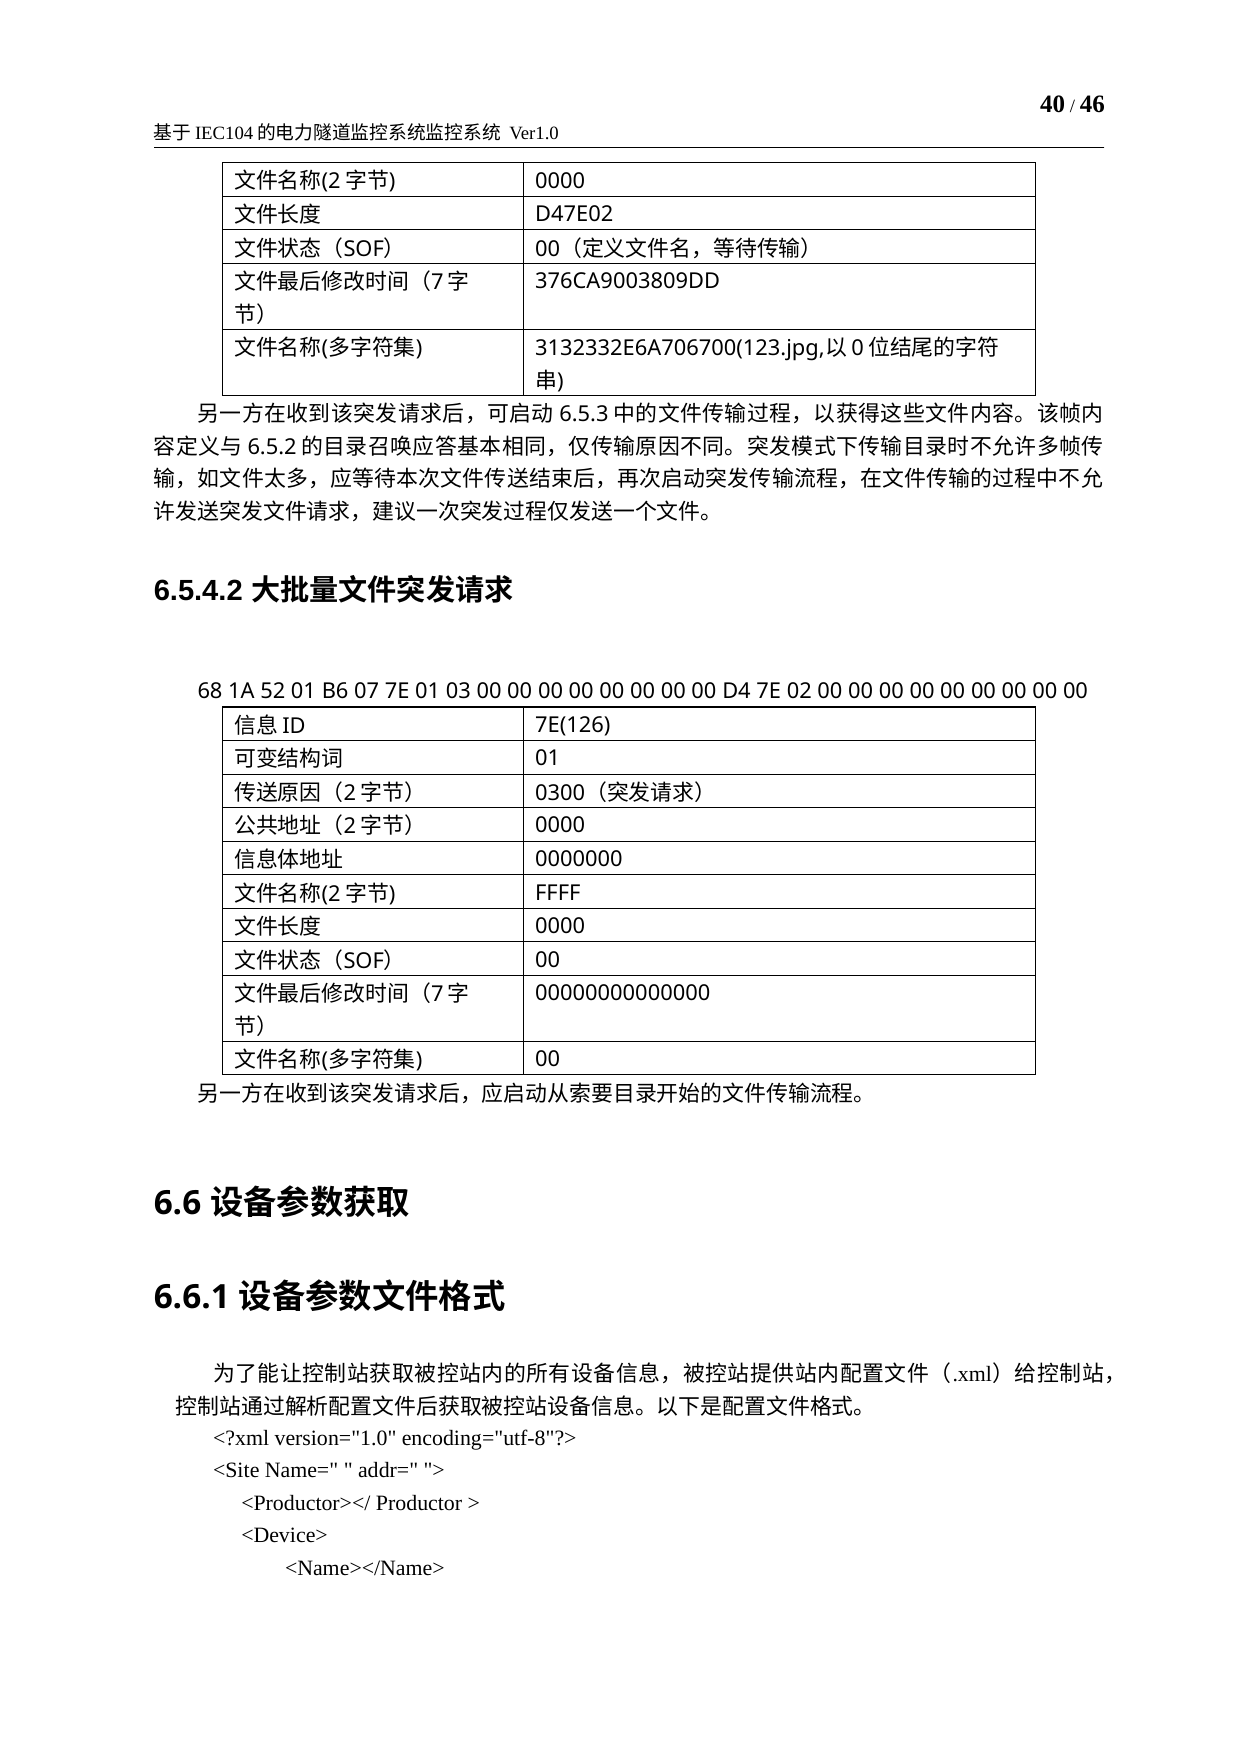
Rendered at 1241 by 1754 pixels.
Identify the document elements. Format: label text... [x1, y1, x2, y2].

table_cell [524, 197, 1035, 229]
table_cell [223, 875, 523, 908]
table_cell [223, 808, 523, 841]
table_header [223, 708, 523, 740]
text <Productor></ Productor > [175, 1486, 1104, 1518]
text <Device> [175, 1518, 1104, 1551]
text <Name></Name> [175, 1551, 1104, 1583]
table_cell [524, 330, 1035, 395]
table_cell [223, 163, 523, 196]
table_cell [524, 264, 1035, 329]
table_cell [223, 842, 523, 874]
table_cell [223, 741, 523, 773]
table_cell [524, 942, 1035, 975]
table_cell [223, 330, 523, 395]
text 为了能让控制站获取被控站内的所有设备信息，被控站提供站内配置文件（.xml）给控制站，控制站通过解析配置文件后获取被控站设备信息。以下是配置文件格式。 [175, 1356, 1104, 1421]
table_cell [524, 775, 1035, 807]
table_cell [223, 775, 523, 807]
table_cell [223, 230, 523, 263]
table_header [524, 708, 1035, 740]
text 68 1A 52 01 B6 07 7E 01 03 00 00 00 00 00 00 00 00 D4 7E 02 00 00 00 00 00 00 00 00 00 [153, 674, 1104, 706]
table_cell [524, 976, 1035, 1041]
text 另一方在收到该突发请求后，应启动从索要目录开始的文件传输流程。 [153, 1075, 1104, 1108]
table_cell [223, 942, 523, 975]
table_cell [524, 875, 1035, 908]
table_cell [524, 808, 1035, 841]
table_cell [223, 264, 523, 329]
text <Site Name=" " addr=" "> [175, 1453, 1104, 1486]
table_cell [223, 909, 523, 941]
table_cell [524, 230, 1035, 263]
subtitle 6.5.4.2 大批量文件突发请求 [153, 555, 1104, 620]
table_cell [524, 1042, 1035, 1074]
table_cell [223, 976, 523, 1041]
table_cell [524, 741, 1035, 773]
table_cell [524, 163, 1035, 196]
subtitle 6.6 设备参数获取 [153, 1167, 1104, 1232]
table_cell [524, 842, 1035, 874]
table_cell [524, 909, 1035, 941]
subtitle 6.6.1 设备参数文件格式 [153, 1262, 1104, 1327]
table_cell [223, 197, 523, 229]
text <?xml version="1.0" encoding="utf-8"?> [175, 1421, 1104, 1453]
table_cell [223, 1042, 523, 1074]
